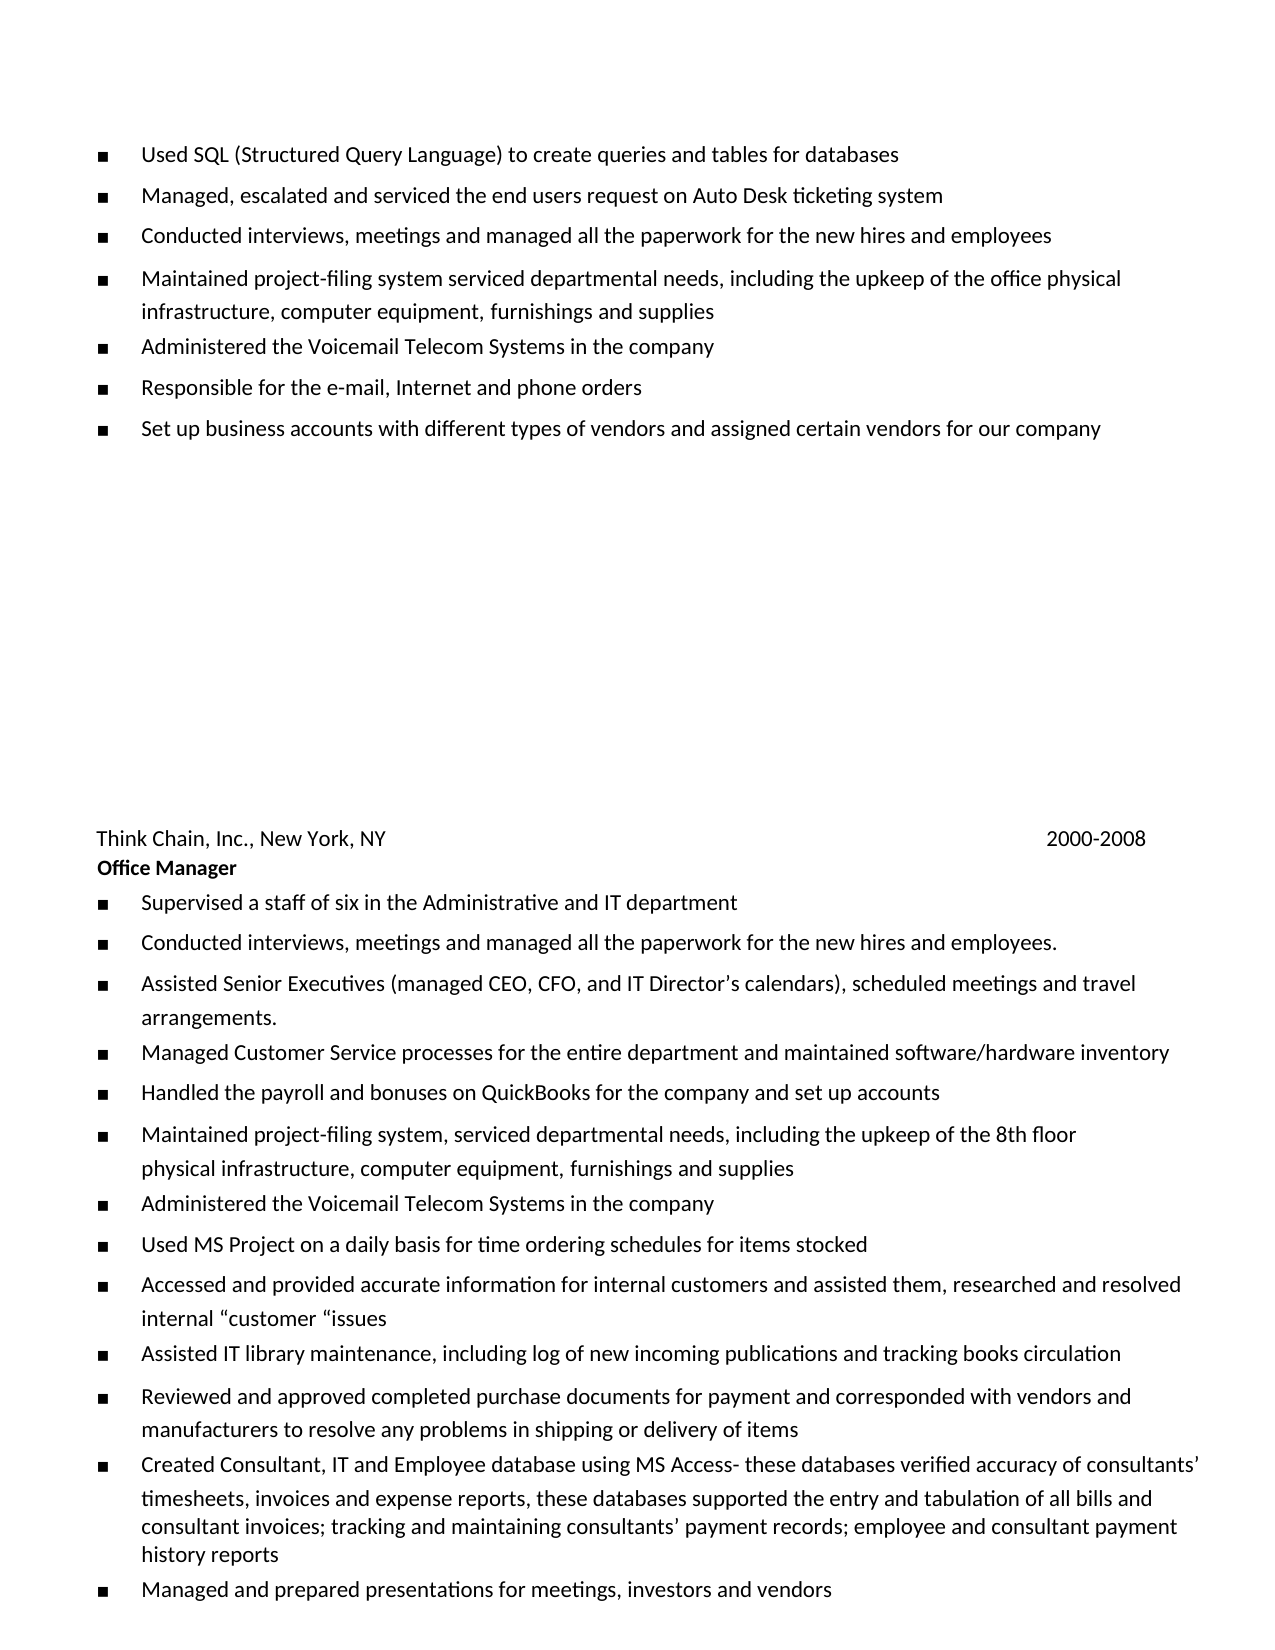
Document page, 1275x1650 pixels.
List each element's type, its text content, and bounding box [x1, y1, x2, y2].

list Set up business accounts with different types of vendors and assigned certain vendors for our company [96, 407, 1254, 447]
list Maintained project-filing system, serviced departmental needs, including the upkeep of the 8th floor physical infrastructure, computer equipment, furnishings and supplies [96, 1114, 1154, 1182]
list Managed, escalated and serviced the end users request on Auto Desk ticketing system [96, 174, 1254, 214]
text arrangements. [141, 1003, 1254, 1031]
list Supervised a staff of six in the Administrative and IT department [96, 881, 1254, 921]
list Conducted interviews, meetings and managed all the paperwork for the new hires and employees. [96, 921, 1254, 962]
list Accessed and provided accurate information for internal customers and assisted them, researched and resolved [96, 1263, 1254, 1304]
list Administered the Voicemail Telecom Systems in the company [96, 1182, 1254, 1223]
text consultant invoices; tracking and maintaining consultants’ payment records; employee and consultant payment [141, 1512, 1254, 1540]
list Reviewed and approved completed purchase documents for payment and corresponded with vendors and manufacturers to resolve any problems in shipping or delivery of items [96, 1375, 1134, 1443]
list Managed Customer Service processes for the entire department and maintained software/hardware inventory [96, 1031, 1254, 1071]
list Created Consultant, IT and Employee database using MS Access- these databases verified accuracy of consultants’ [96, 1443, 1254, 1484]
list Managed and prepared presentations for meetings, investors and vendors [96, 1568, 1254, 1609]
list Used MS Project on a daily basis for time ordering schedules for items stocked [96, 1223, 1254, 1263]
text Office Manager [97, 854, 1254, 881]
list Assisted Senior Executives (managed CEO, CFO, and IT Director’s calendars), scheduled meetings and travel [96, 962, 1254, 1003]
list Used SQL (Structured Query Language) to create queries and tables for databases [96, 133, 1254, 174]
text history reports [141, 1540, 1254, 1568]
text timesheets, invoices and expense reports, these databases supported the entry and tabulation of all bills and [141, 1484, 1254, 1512]
text internal “customer “issues [141, 1304, 1254, 1332]
list Assisted IT library maintenance, including log of new incoming publications and tracking books circulation [96, 1332, 1254, 1373]
list Administered the Voicemail Telecom Systems in the company [96, 325, 1254, 366]
list Handled the payroll and bonuses on QuickBooks for the company and set up accounts [96, 1071, 1254, 1112]
list Maintained project-filing system serviced departmental needs, including the upkeep of the office physical infrastructure, computer equipment, furnishings and supplies [96, 257, 1124, 325]
list Responsible for the e-mail, Internet and phone orders [96, 366, 1254, 407]
text Think Chain, Inc., New York, NY 2000-2008 [96, 824, 1254, 852]
list Conducted interviews, meetings and managed all the paperwork for the new hires and employees [96, 214, 1254, 255]
